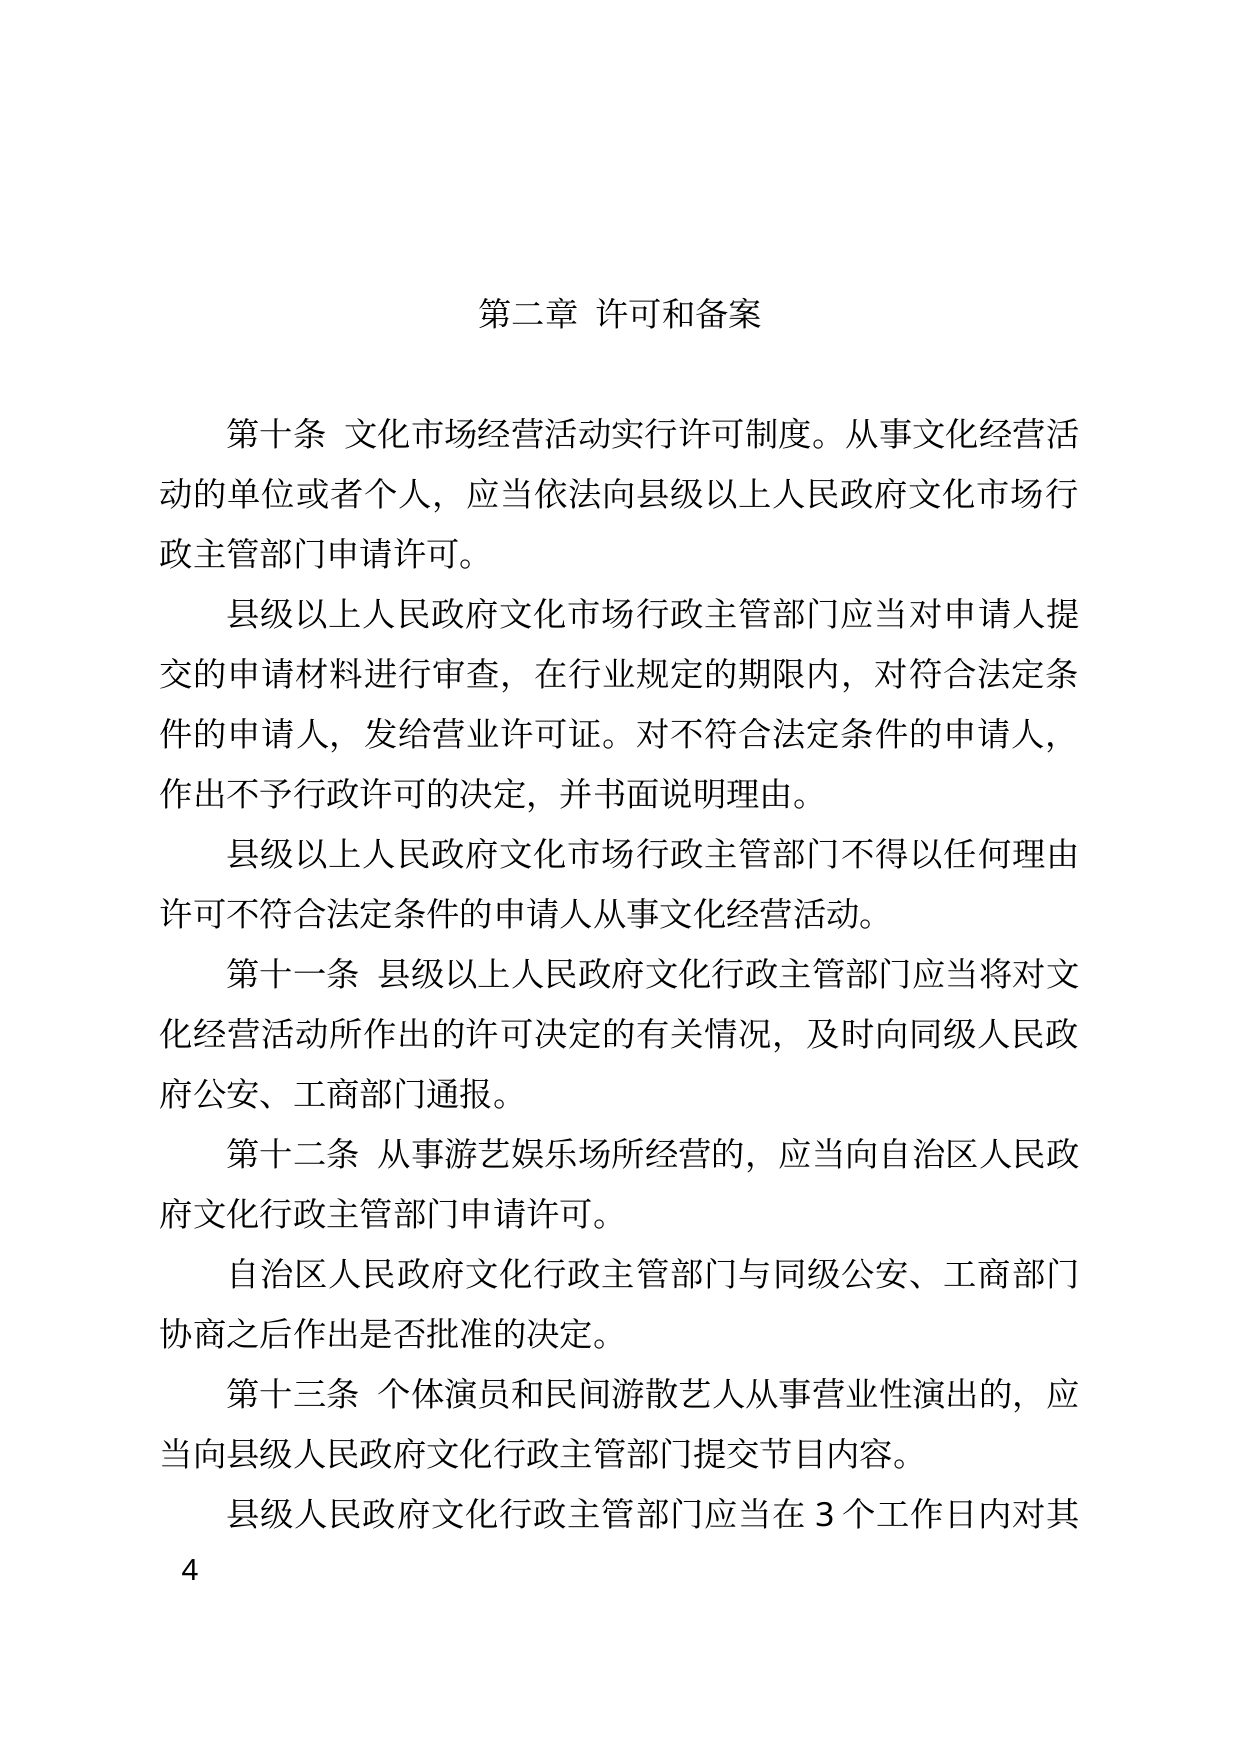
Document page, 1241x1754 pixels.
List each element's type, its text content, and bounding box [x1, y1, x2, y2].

text 第二章 许可和备案 [159, 278, 1081, 338]
text 县级以上人民政府文化市场行政主管部门应当对申请人提交的申请材料进行审查，在行业规定的期限内，对符合法定条件的申请人，发给营业许可证。对不符合法定条件的申请人，作出不予行政许可的决定，并书面说明理由。 [159, 578, 1081, 818]
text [159, 1478, 1081, 1538]
text 第十二条 从事游艺娱乐场所经营的，应当向自治区人民政府文化行政主管部门申请许可。 [159, 1118, 1081, 1238]
text 第十三条 个体演员和民间游散艺人从事营业性演出的，应当向县级人民政府文化行政主管部门提交节目内容。 [159, 1358, 1081, 1478]
text 县级以上人民政府文化市场行政主管部门不得以任何理由许可不符合法定条件的申请人从事文化经营活动。 [159, 818, 1081, 938]
text 第十一条 县级以上人民政府文化行政主管部门应当将对文化经营活动所作出的许可决定的有关情况，及时向同级人民政府公安、工商部门通报。 [159, 938, 1081, 1118]
text 自治区人民政府文化行政主管部门与同级公安、工商部门协商之后作出是否批准的决定。 [159, 1238, 1081, 1358]
text 第十条 文化市场经营活动实行许可制度。从事文化经营活动的单位或者个人，应当依法向县级以上人民政府文化市场行政主管部门申请许可。 [159, 398, 1081, 578]
